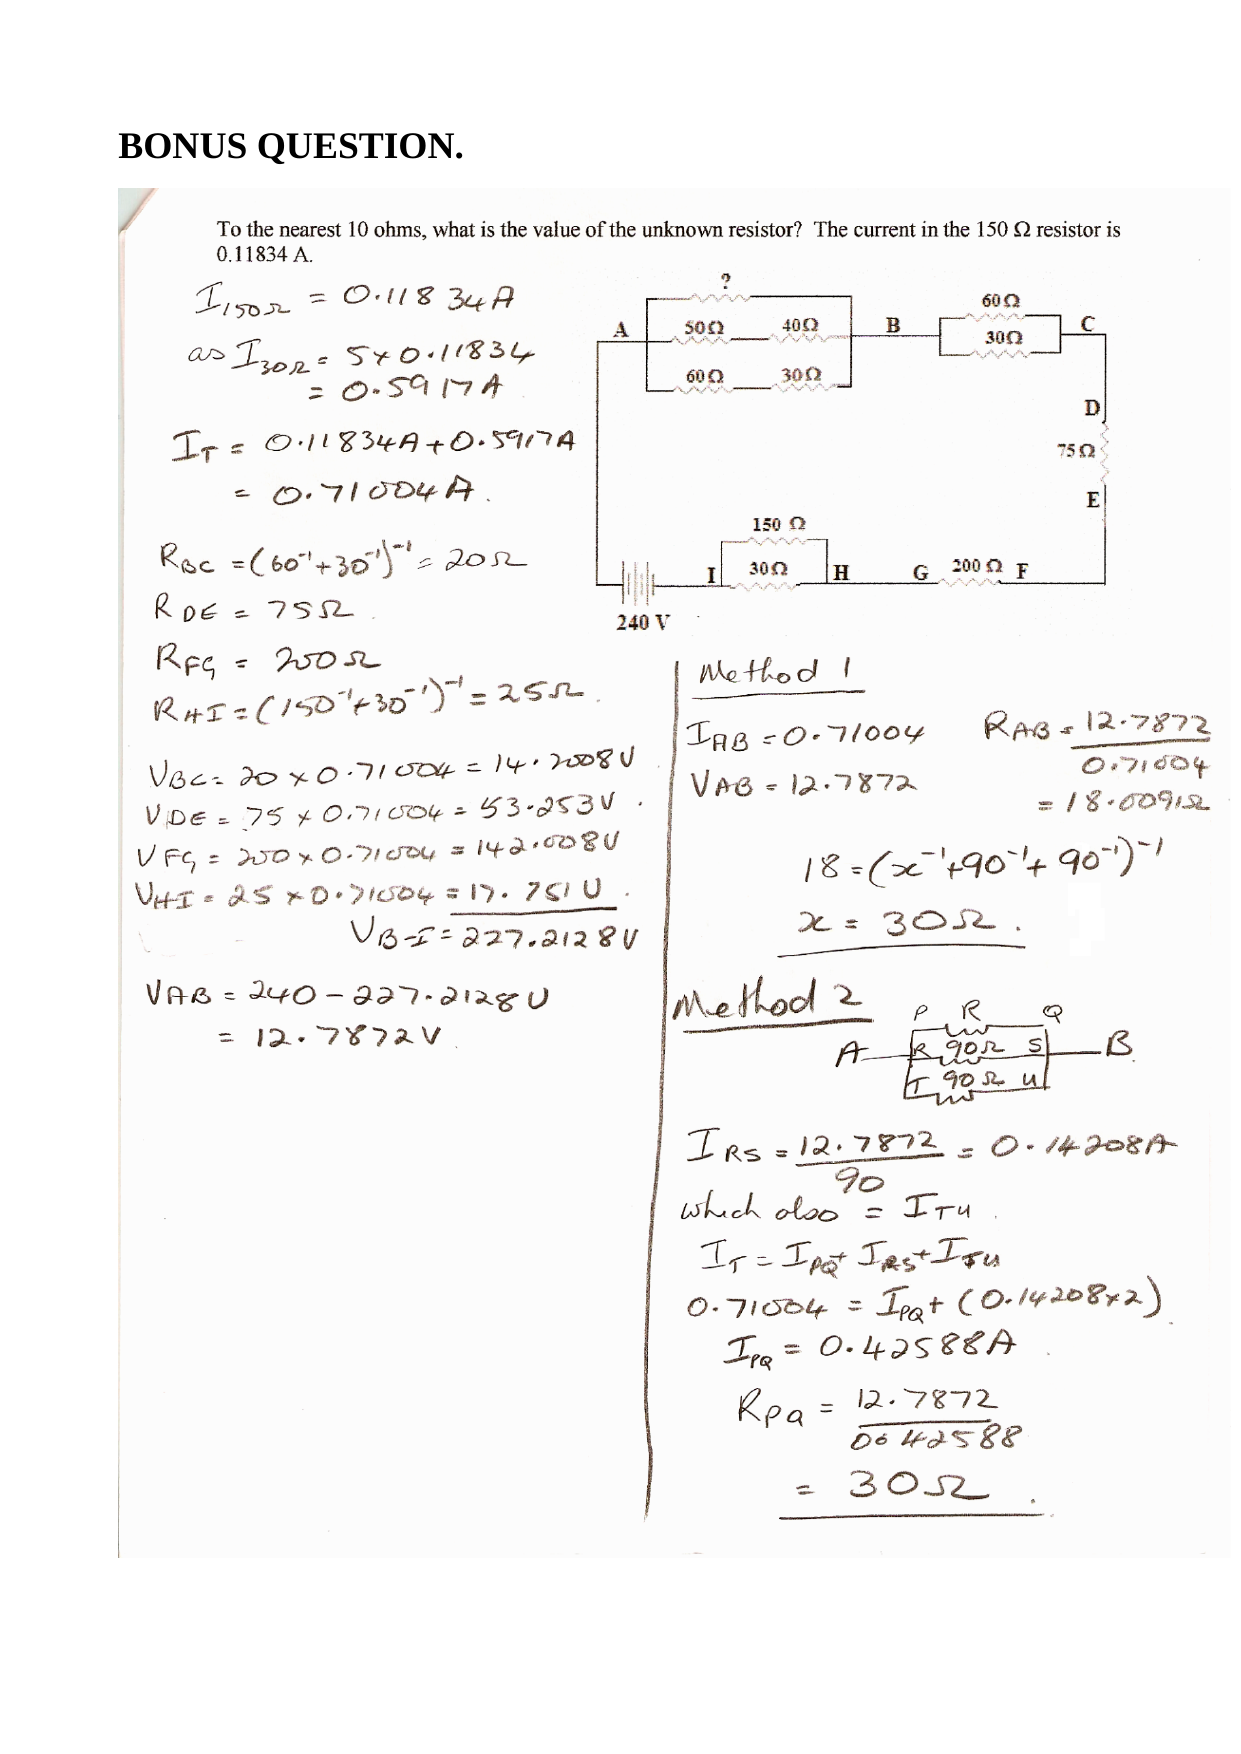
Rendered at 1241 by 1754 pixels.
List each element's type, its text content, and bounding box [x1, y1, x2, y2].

picture [118, 188, 1231, 1558]
text BONUS QUESTION. [118, 124, 1167, 167]
